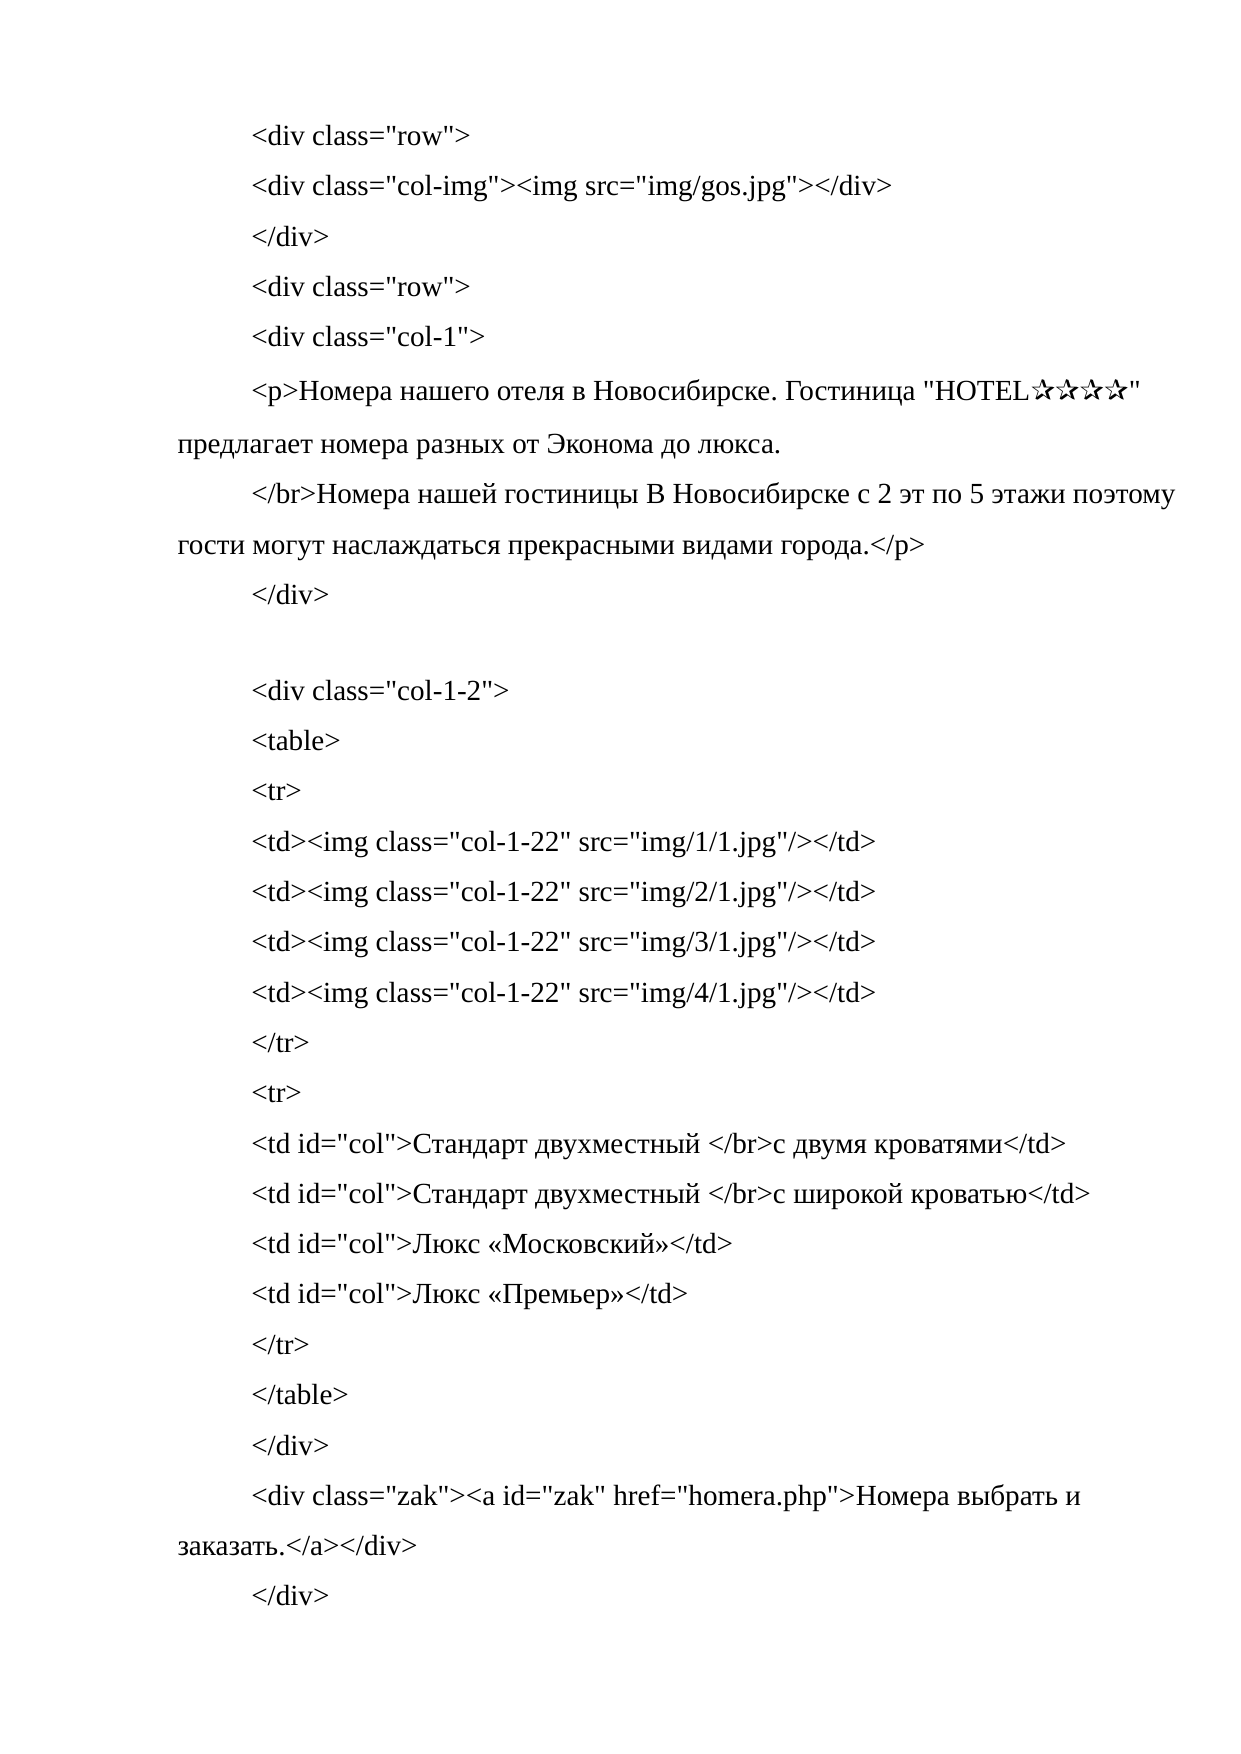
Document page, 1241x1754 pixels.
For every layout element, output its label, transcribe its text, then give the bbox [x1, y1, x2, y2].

text <p>Номера нашего отеля в Новосибирске. Гостиница "HOTEL✰✰✰✰" предлагает номера разных от Эконома до люкса. [177, 370, 1181, 460]
text <div class="row"> [177, 269, 1181, 303]
text <td><img class="col-1-22" src="img/1/1.jpg"/></td> [177, 824, 1181, 857]
text </br>Номера нашей гостиницы В Новосибирске с 2 эт по 5 этажи поэтому гости могут наслаждаться прекрасными видами города.</p> [177, 476, 1181, 560]
text </div> [177, 1578, 1181, 1612]
text <div class="col-1"> [177, 319, 1181, 353]
text <tr> [177, 773, 1181, 807]
text </tr> [177, 1025, 1181, 1059]
text </div> [177, 577, 1181, 611]
text <tr> [177, 1075, 1181, 1109]
text <div class="row"> [177, 118, 1181, 152]
text </div> [177, 219, 1181, 252]
text <td><img class="col-1-22" src="img/3/1.jpg"/></td> [177, 924, 1181, 958]
text </tr> [177, 1327, 1181, 1361]
text <td id="col">Стандарт двухместный </br>с двумя кроватями</td> [177, 1126, 1181, 1159]
text <td><img class="col-1-22" src="img/2/1.jpg"/></td> [177, 874, 1181, 908]
text </div> [177, 1428, 1181, 1461]
text <td id="col">Люкс «Премьер»</td> [177, 1277, 1181, 1310]
text <div class="zak"><a id="zak" href="homera.php">Номера выбрать и заказать.</a></div> [177, 1478, 1181, 1562]
text <td id="col">Люкс «Московский»</td> [177, 1226, 1181, 1260]
text <table> [177, 723, 1181, 757]
text <td id="col">Стандарт двухместный </br>с широкой кроватью</td> [177, 1176, 1181, 1209]
text <div class="col-1-2"> [177, 673, 1181, 706]
text </table> [177, 1377, 1181, 1411]
text <div class="col-img"><img src="img/gos.jpg"></div> [177, 168, 1181, 202]
text <td><img class="col-1-22" src="img/4/1.jpg"/></td> [177, 975, 1181, 1008]
